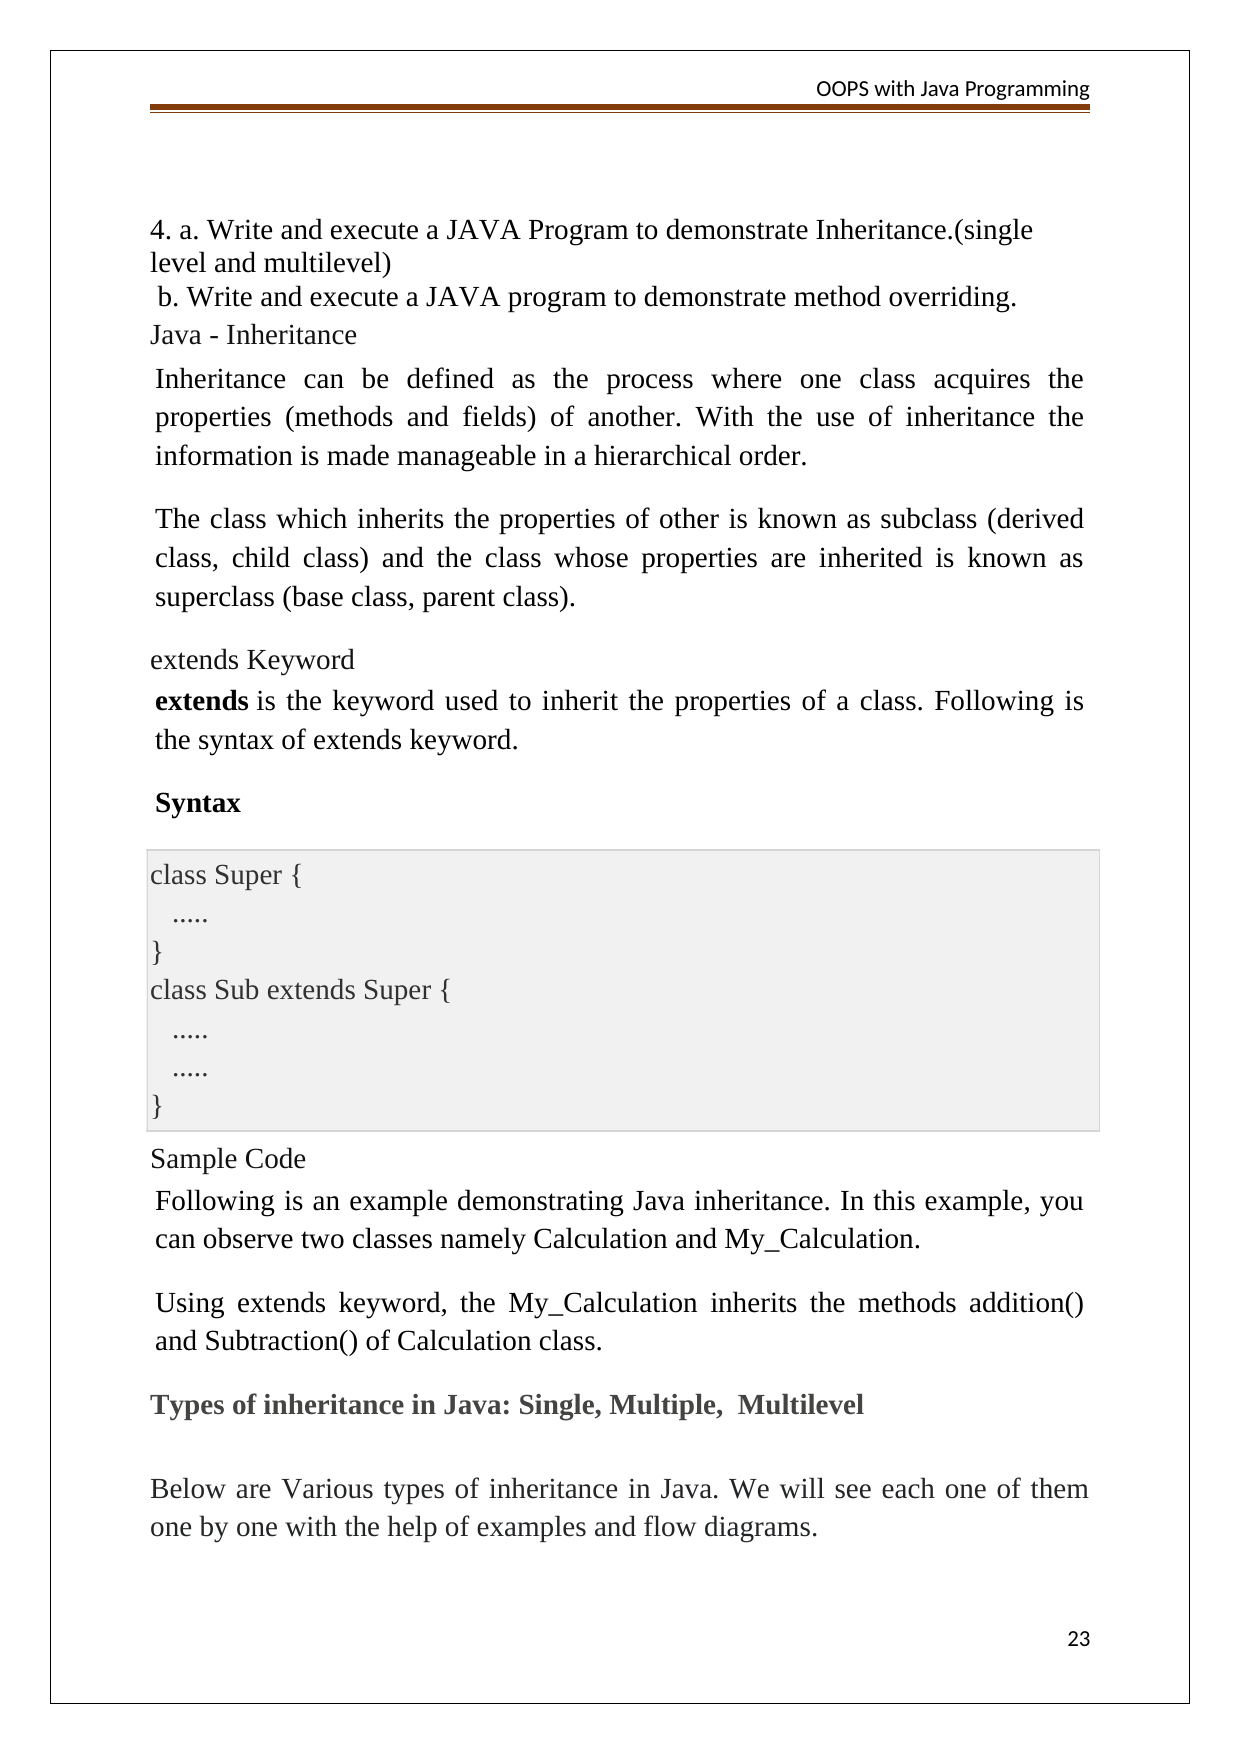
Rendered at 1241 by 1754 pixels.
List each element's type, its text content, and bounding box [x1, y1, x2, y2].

text class Super { [148, 851, 1099, 888]
text ..... [148, 1003, 1099, 1042]
text The class which inherits the properties of other is known as subclass (derived class, child class) and the class whose properties are inherited is known as superclass (base class, parent class). [155, 502, 1085, 612]
text } [148, 926, 1099, 965]
text } [148, 1080, 1099, 1130]
text Inheritance can be defined as the process where one class acquires the properties (methods and fields) of another. With the use of inheritance the information is made manageable in a hierarchical order. [155, 361, 1085, 472]
text extends is the keyword used to inherit the properties of a class. Following is the syntax of extends keyword. [155, 683, 1085, 756]
text 4. a. Write and execute a JAVA Program to demonstrate Inheritance.(single level and multilevel) [150, 212, 1090, 279]
text Types of inheritance in Java: Single, Multiple, Multilevel [150, 1387, 1090, 1420]
text Following is an example demonstrating Java inheritance. In this example, you can observe two classes namely Calculation and My_Calculation. [155, 1183, 1085, 1255]
subtitle Sample Code [150, 1142, 1085, 1175]
subtitle Java - Inheritance [150, 317, 1085, 351]
text ..... [148, 1042, 1099, 1080]
text Using extends keyword, the My_Calculation inherits the methods addition() and Subtraction() of Calculation class. [155, 1285, 1085, 1357]
text class Sub extends Super { [148, 965, 1099, 1003]
text ..... [148, 888, 1099, 926]
text Below are Various types of inheritance in Java. We will see each one of them one by one with the help of examples and flow diagrams. [150, 1471, 1090, 1543]
text b. Write and execute a JAVA program to demonstrate method overriding. [150, 279, 1090, 312]
text Syntax [155, 786, 1085, 819]
subtitle extends Keyword [150, 642, 1085, 676]
